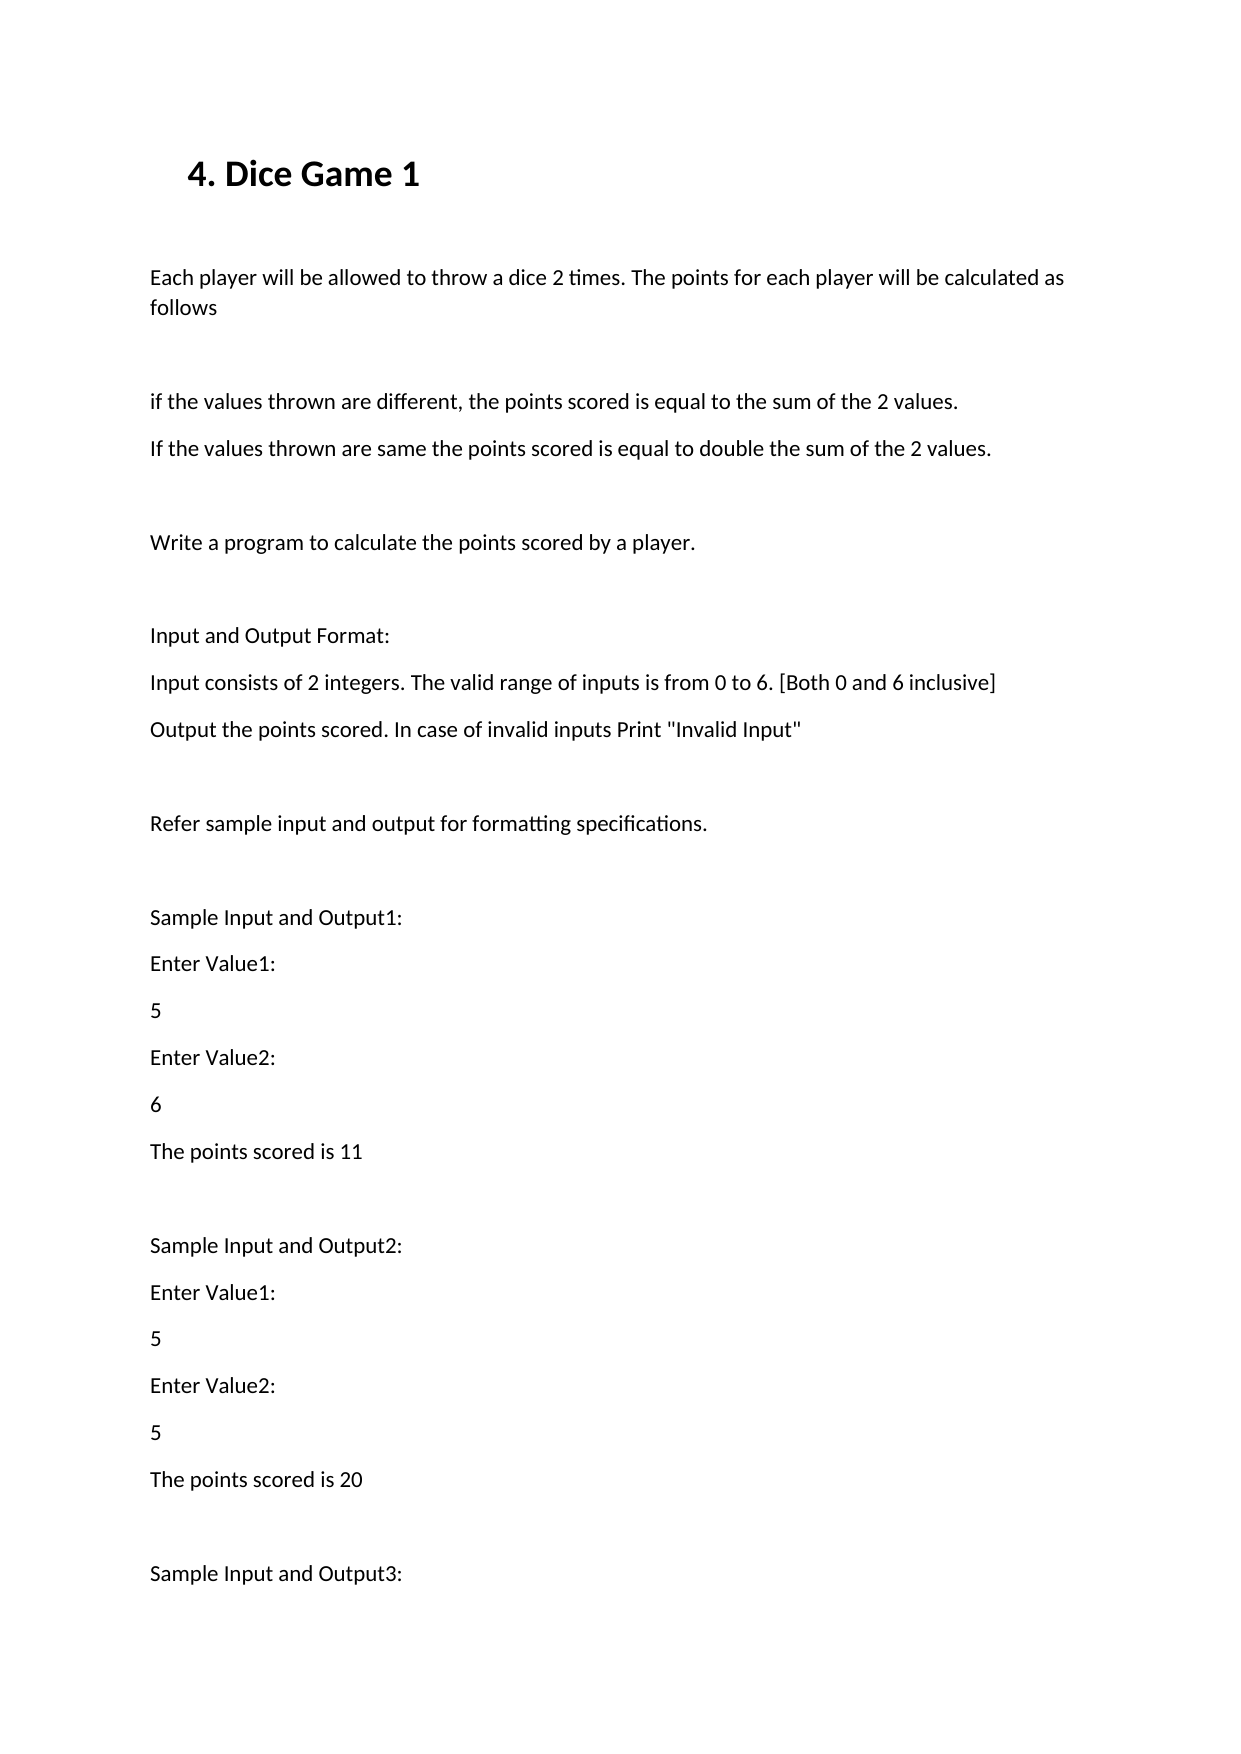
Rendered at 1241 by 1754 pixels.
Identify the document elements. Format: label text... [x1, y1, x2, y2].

text Write a program to calculate the points scored by a player. [150, 528, 1090, 556]
text if the values thrown are different, the points scored is equal to the sum of the 2 values. [150, 387, 1090, 415]
text The points scored is 11 [150, 1137, 1090, 1165]
text Refer sample input and output for formatting specifications. [150, 809, 1090, 837]
text Sample Input and Output2: [150, 1231, 1090, 1259]
text 5 [150, 1324, 1090, 1352]
text 6 [150, 1090, 1090, 1118]
text Enter Value1: [150, 1278, 1090, 1306]
text Sample Input and Output1: [150, 903, 1090, 931]
text Enter Value2: [150, 1043, 1090, 1071]
text 5 [150, 1418, 1090, 1446]
text If the values thrown are same the points scored is equal to double the sum of the 2 values. [150, 434, 1090, 462]
text Sample Input and Output3: [150, 1559, 1090, 1587]
list Dice Game 1 [187, 150, 1090, 196]
text Input consists of 2 integers. The valid range of inputs is from 0 to 6. [Both 0 and 6 inclusive] [150, 668, 1090, 696]
text The points scored is 20 [150, 1465, 1090, 1493]
text Enter Value2: [150, 1371, 1090, 1399]
text Each player will be allowed to throw a dice 2 times. The points for each player will be calculated as follows [150, 263, 1090, 321]
text Output the points scored. In case of invalid inputs Print "Invalid Input" [150, 715, 1090, 743]
text Enter Value1: [150, 949, 1090, 977]
text Input and Output Format: [150, 621, 1090, 649]
text 5 [150, 996, 1090, 1024]
